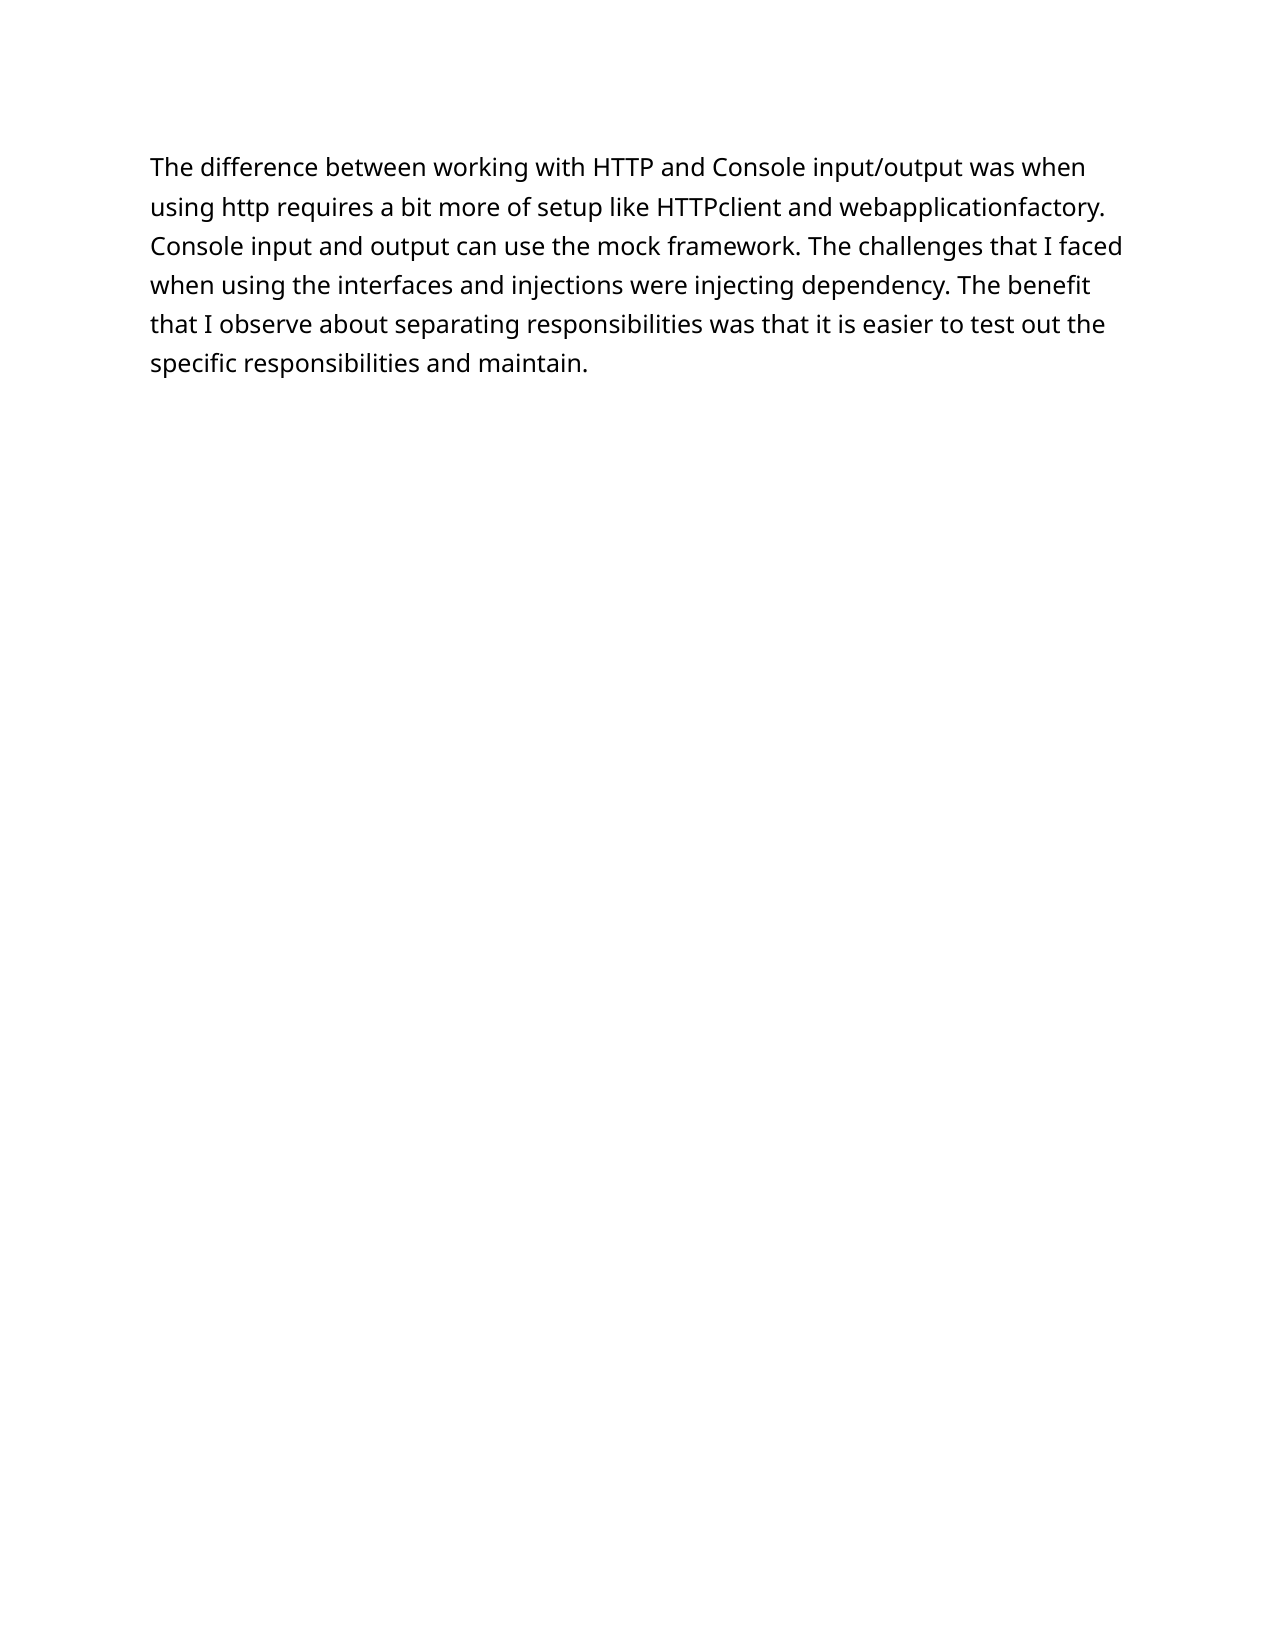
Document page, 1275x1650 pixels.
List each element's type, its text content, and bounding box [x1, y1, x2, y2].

text The difference between working with HTTP and Console input/output was when using http requires a bit more of setup like HTTPclient and webapplicationfactory. Console input and output can use the mock framework. The challenges that I faced when using the interfaces and injections were injecting dependency. The benefit that I observe about separating responsibilities was that it is easier to test out the specific responsibilities and maintain. [150, 150, 1125, 380]
